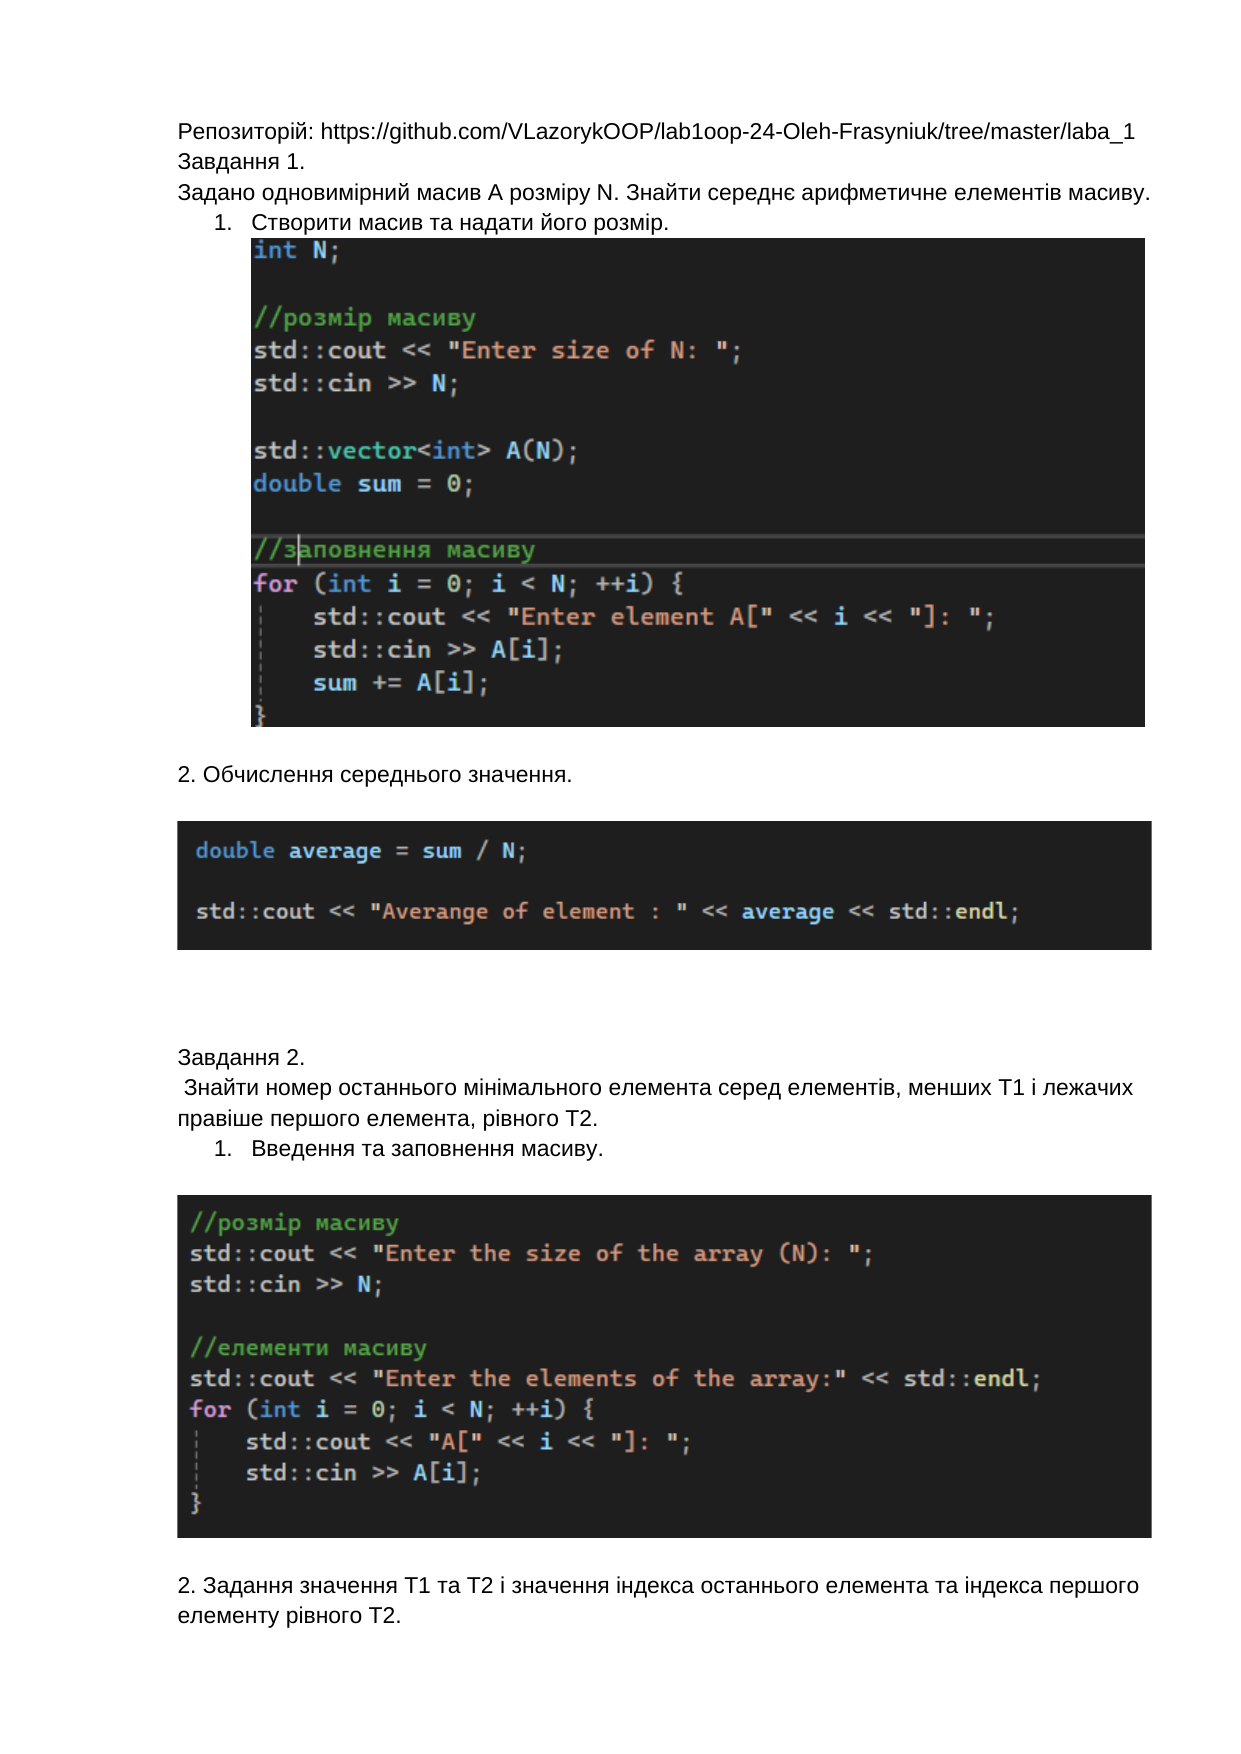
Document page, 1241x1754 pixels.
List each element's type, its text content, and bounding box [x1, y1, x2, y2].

text Задано одновимірний масив А розміру N. Знайти середнє арифметичне елементів масиву. [177, 178, 1152, 205]
text Репозиторій: https://github.com/VLazorykOOP/lab1oop-24-Oleh-Frasyniuk/tree/master/laba_1 [177, 118, 1152, 144]
text 2. Задання значення Т1 та Т2 і значення індекса останнього елемента та індекса першого елементу рівного Т2. [177, 1572, 1152, 1628]
text Завдання 1. [177, 148, 1152, 175]
text Знайти номер останнього мінімального елемента серед елементів, менших Т1 і лежачих правіше першого елемента, рівного Т2. [177, 1074, 1152, 1131]
list Створити масив та надати його розмір. [213, 209, 1152, 235]
picture [177, 821, 1152, 950]
list Введення та заповнення масиву. [213, 1135, 1152, 1161]
text Завдання 2. [177, 1044, 1152, 1070]
picture [177, 1195, 1152, 1538]
picture [251, 238, 1145, 727]
text 2. Обчислення середнього значення. [177, 761, 1152, 787]
